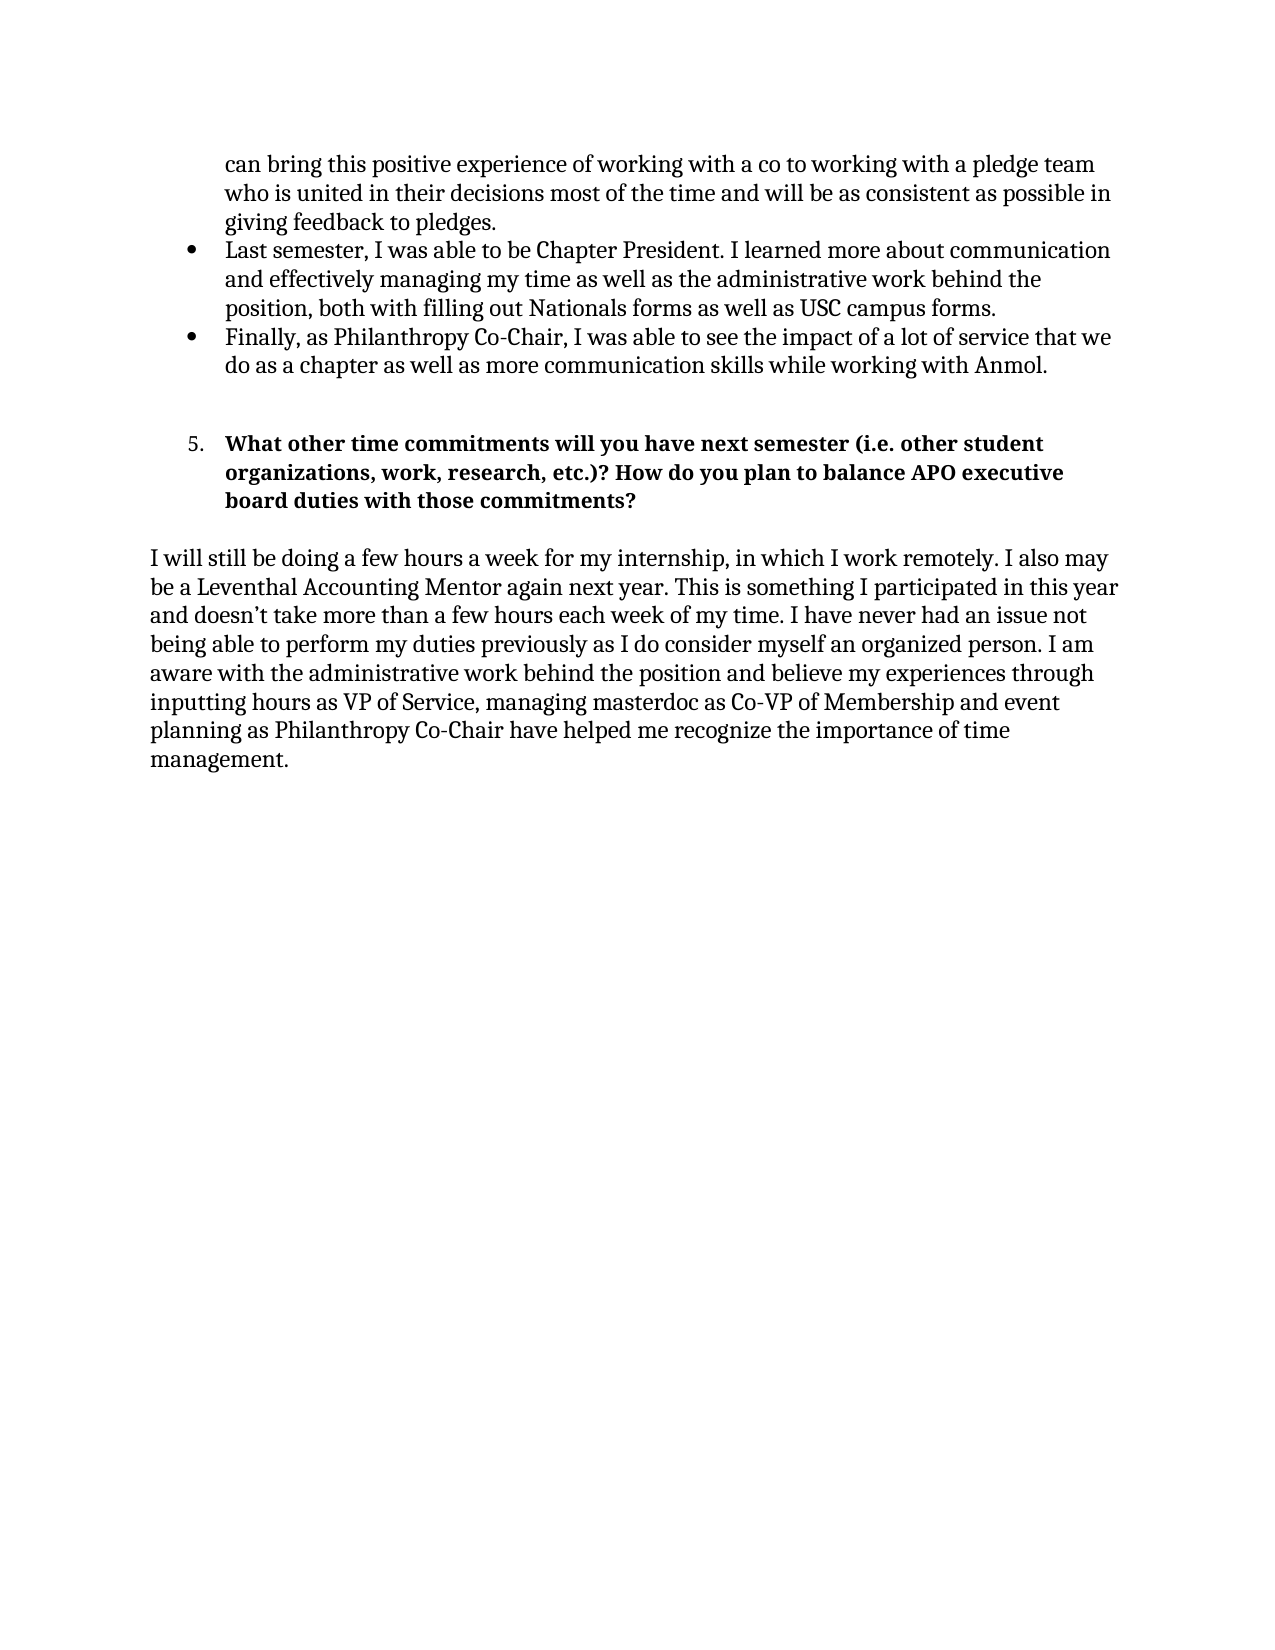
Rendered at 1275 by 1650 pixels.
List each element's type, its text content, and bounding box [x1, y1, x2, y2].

text I will still be doing a few hours a week for my internship, in which I work remotely. I also may be a Leventhal Accounting Mentor again next year. This is something I participated in this year and doesn’t take more than a few hours each week of my time. I have never had an issue not being able to perform my duties previously as I do consider myself an organized person. I am aware with the administrative work behind the position and believe my experiences through inputting hours as VP of Service, managing masterdoc as Co-VP of Membership and event planning as Philanthropy Co-Chair have helped me recognize the importance of time management. [150, 544, 1125, 774]
list Finally, as Philanthropy Co-Chair, I was able to see the impact of a lot of service that we do as a chapter as well as more communication skills while working with Anmol. [187, 322, 1125, 380]
list What other time commitments will you have next semester (i.e. other student organizations, work, research, etc.)? How do you plan to balance APO executive board duties with those commitments? [187, 429, 1125, 515]
list Last semester, I was able to be Chapter President. I learned more about communication and effectively managing my time as well as the administrative work behind the position, both with filling out Nationals forms as well as USC campus forms. [187, 236, 1125, 322]
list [187, 150, 1125, 236]
